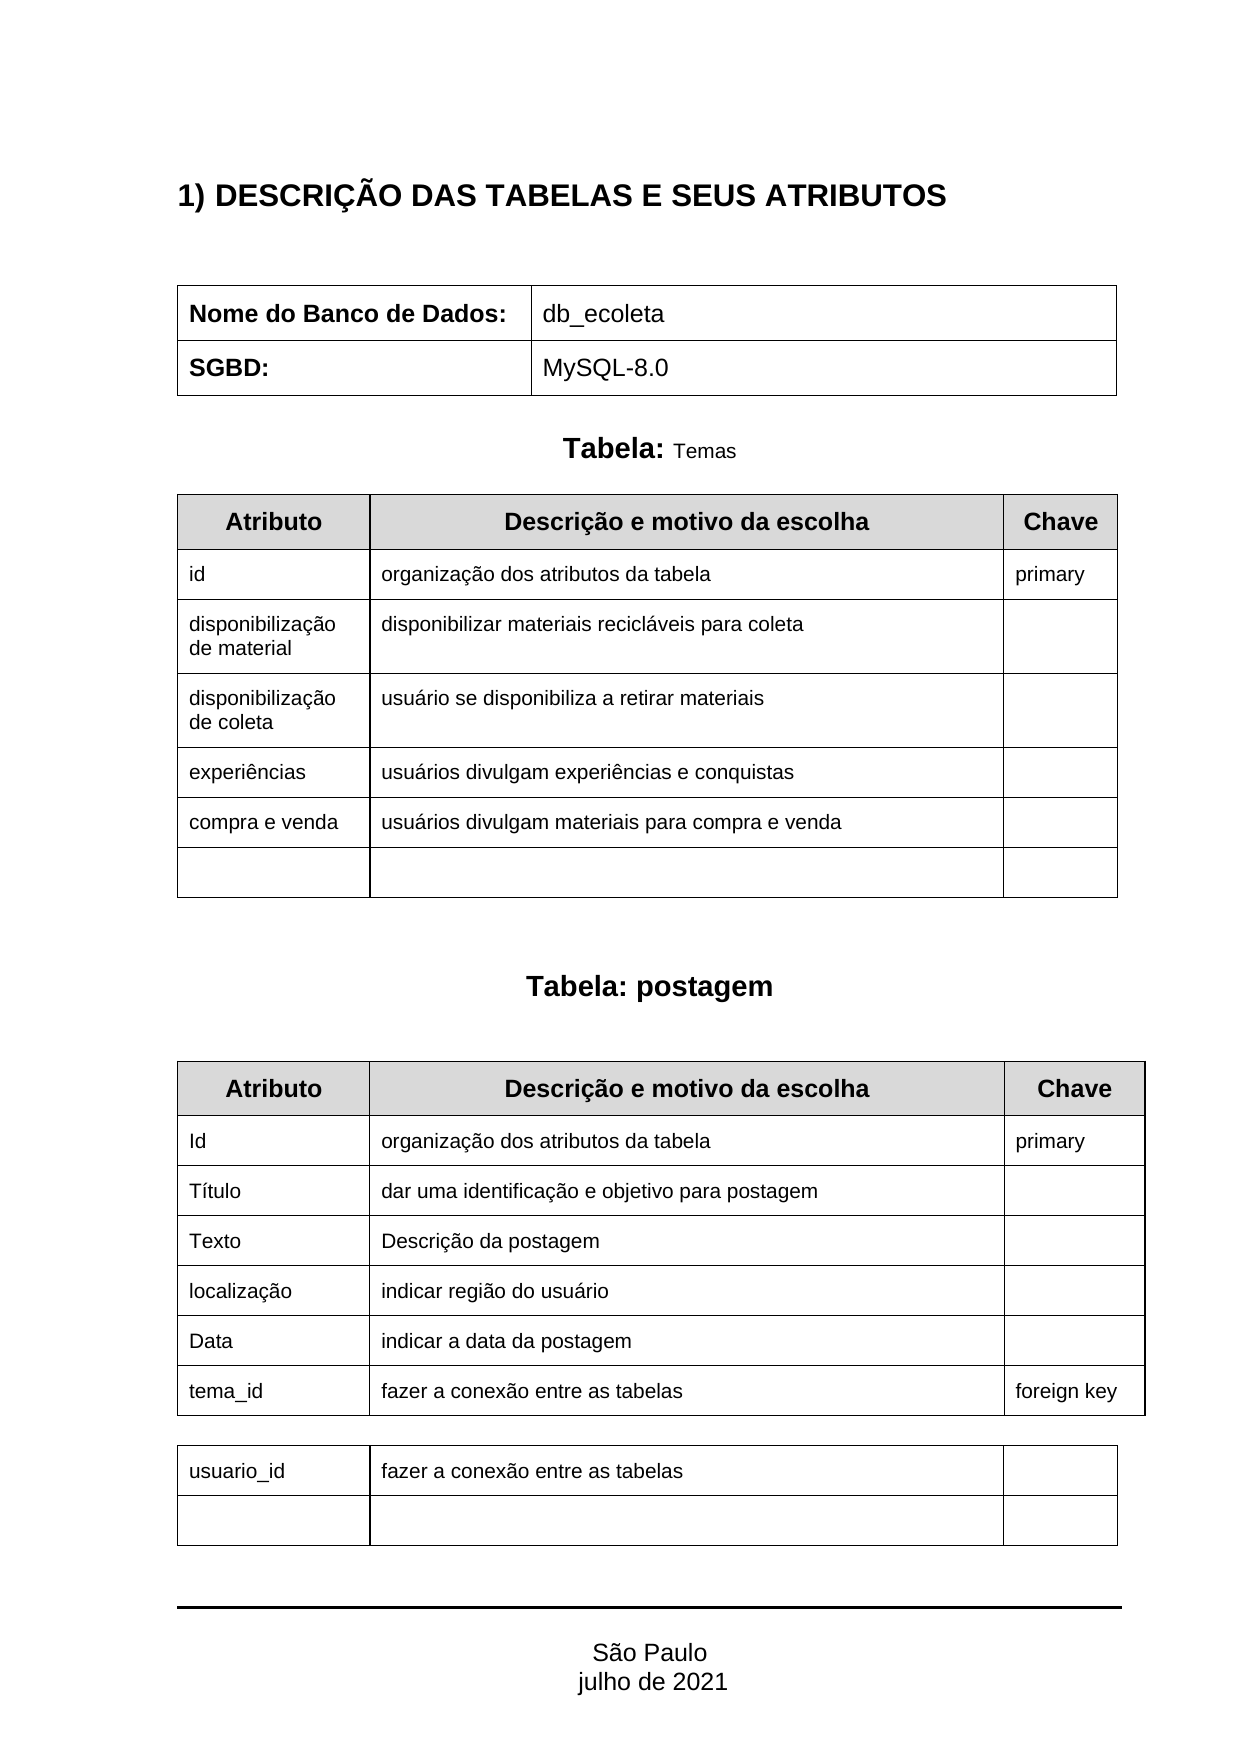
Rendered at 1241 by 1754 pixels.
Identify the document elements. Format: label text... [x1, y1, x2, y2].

table_cell tema_id [178, 1366, 369, 1415]
table_cell Texto [178, 1216, 369, 1265]
table_cell experiências [178, 748, 369, 797]
table_cell fazer a conexão entre as tabelas [370, 1366, 1004, 1415]
table_cell localização [178, 1266, 369, 1315]
table_cell [371, 1496, 1003, 1545]
table_cell dar uma identificação e objetivo para postagem [370, 1166, 1004, 1215]
table_cell [1004, 798, 1117, 847]
table_cell primary [1005, 1116, 1144, 1165]
table_cell indicar região do usuário [370, 1266, 1004, 1315]
table_cell [1004, 674, 1117, 747]
table_cell compra e venda [178, 798, 369, 847]
table_cell [1004, 1496, 1117, 1545]
table_cell [1005, 1216, 1144, 1265]
table_header [1004, 1446, 1117, 1495]
table_cell organização dos atributos da tabela [370, 1116, 1004, 1165]
table_cell usuários divulgam materiais para compra e venda [371, 798, 1003, 847]
text Tabela: Temas [177, 432, 1122, 465]
table_cell [371, 848, 1003, 897]
table_cell primary [1004, 550, 1117, 599]
table_cell foreign key [1005, 1366, 1144, 1415]
table_cell disponibilização de material [178, 600, 369, 673]
table_cell [1005, 1266, 1144, 1315]
table_cell MySQL-8.0 [532, 341, 1116, 394]
table_cell Descrição da postagem [370, 1216, 1004, 1265]
table_cell indicar a data da postagem [370, 1316, 1004, 1365]
table_cell [1004, 748, 1117, 797]
table_cell organização dos atributos da tabela [371, 550, 1003, 599]
table_header Descrição e motivo da escolha [371, 495, 1003, 549]
table_cell Id [178, 1116, 369, 1165]
table_cell disponibilizar materiais recicláveis para coleta [371, 600, 1003, 673]
table_header Atributo [178, 1062, 369, 1115]
table_header Chave [1004, 495, 1117, 549]
table_header Atributo [178, 495, 369, 549]
list DESCRIÇÃO DAS TABELAS E SEUS ATRIBUTOS [177, 177, 1122, 213]
table_header Chave [1005, 1062, 1144, 1115]
table_cell Título [178, 1166, 369, 1215]
table_cell [178, 1496, 369, 1545]
table_header Nome do Banco de Dados: [178, 286, 531, 340]
table_cell Data [178, 1316, 369, 1365]
table_header fazer a conexão entre as tabelas [371, 1446, 1003, 1495]
table_header db_ecoleta [532, 286, 1116, 340]
table_cell [1005, 1166, 1144, 1215]
table_cell [178, 848, 369, 897]
table_cell [1004, 848, 1117, 897]
table_cell [1004, 600, 1117, 673]
table_cell SGBD: [178, 341, 531, 394]
text Tabela: postagem [177, 969, 1122, 1003]
table_cell id [178, 550, 369, 599]
table_cell disponibilização de coleta [178, 674, 369, 747]
table_cell [1005, 1316, 1144, 1365]
table_cell usuários divulgam experiências e conquistas [371, 748, 1003, 797]
table_header Descrição e motivo da escolha [370, 1062, 1004, 1115]
table_header usuario_id [178, 1446, 369, 1495]
table_cell usuário se disponibiliza a retirar materiais [371, 674, 1003, 747]
